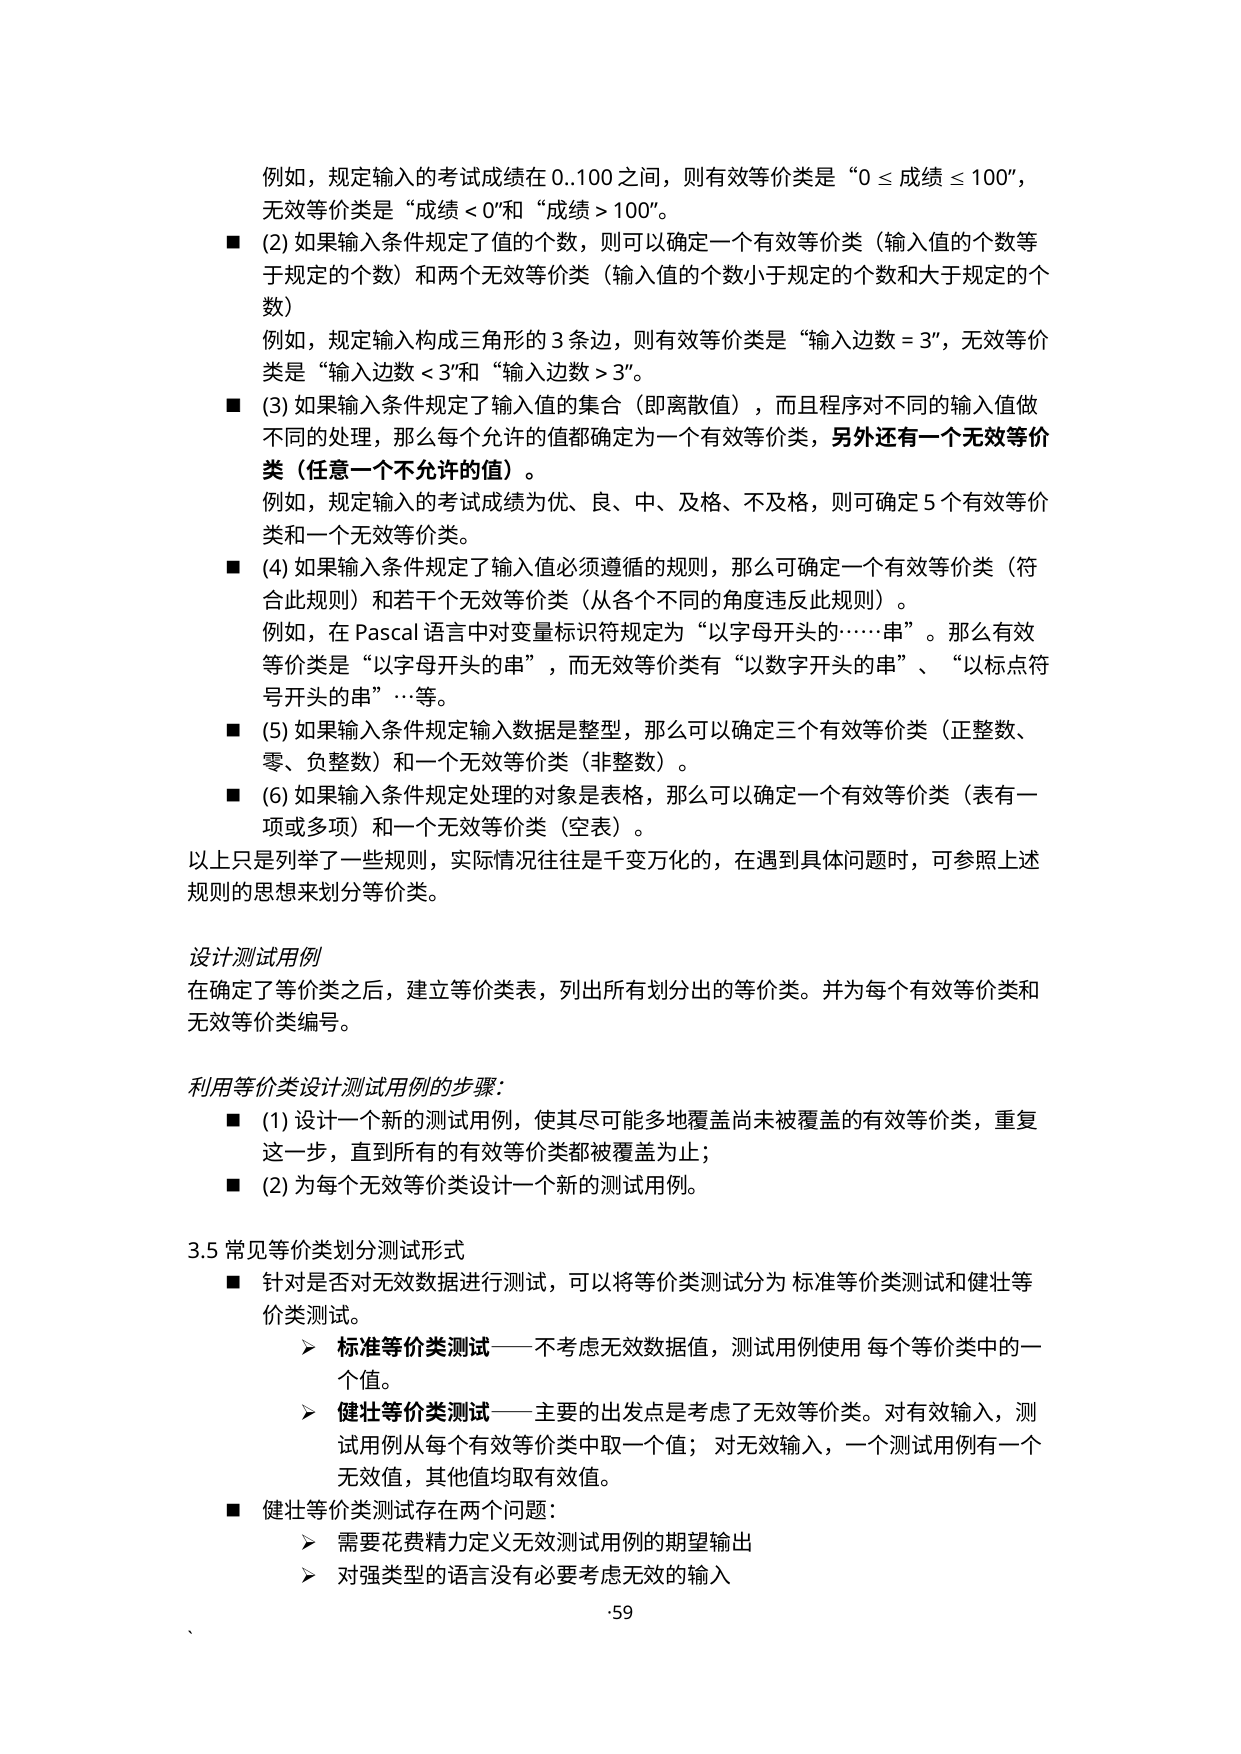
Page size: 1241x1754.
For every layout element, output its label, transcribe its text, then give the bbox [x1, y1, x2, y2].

list 对强类型的语言没有必要考虑无效的输入 [300, 1557, 1053, 1590]
text 以上只是列举了一些规则，实际情况往往是千变万化的，在遇到具体问题时，可参照上述规则的思想来划分等价类。 [187, 842, 1053, 907]
list (4) 如果输入条件规定了输入值必须遵循的规则，那么可确定一个有效等价类（符合此规则）和若干个无效等价类（从各个不同的角度违反此规则）。 [225, 550, 1053, 615]
list (1) 设计一个新的测试用例，使其尽可能多地覆盖尚未被覆盖的有效等价类，重复这一步，直到所有的有效等价类都被覆盖为止； [225, 1102, 1053, 1167]
text 例如，规定输入的考试成绩在0..100之间，则有效等价类是“0 成绩 100”，无效等价类是“成绩 0”和“成绩 100”。 [262, 160, 1053, 225]
text 例如，规定输入构成三角形的3条边，则有效等价类是“输入边数 = 3”，无效等价类是“输入边数 3”和“输入边数 3”。 [262, 322, 1053, 387]
text 例如，在Pascal语言中对变量标识符规定为“以字母开头的……串”。那么有效等价类是“以字母开头的串”，而无效等价类有“以数字开头的串”、“以标点符号开头的串”…等。 [262, 615, 1053, 712]
list 标准等价类测试——不考虑无效数据值，测试用例使用 每个等价类中的一个值。 [300, 1330, 1053, 1395]
list (5) 如果输入条件规定输入数据是整型，那么可以确定三个有效等价类（正整数、零、负整数）和一个无效等价类（非整数）。 [225, 712, 1053, 777]
text 3.5 常见等价类划分测试形式 [187, 1232, 1053, 1265]
text 利用等价类设计测试用例的步骤： [187, 1070, 1053, 1102]
text 设计测试用例 在确定了等价类之后，建立等价类表，列出所有划分出的等价类。并为每个有效等价类和无效等价类编号。 [187, 940, 1053, 1037]
list (2) 如果输入条件规定了值的个数，则可以确定一个有效等价类（输入值的个数等于规定的个数）和两个无效等价类（输入值的个数小于规定的个数和大于规定的个数） [225, 225, 1053, 322]
list 需要花费精力定义无效测试用例的期望输出 [300, 1525, 1053, 1557]
list 健壮等价类测试存在两个问题： [225, 1492, 1053, 1525]
list (6) 如果输入条件规定处理的对象是表格，那么可以确定一个有效等价类（表有一项或多项）和一个无效等价类（空表）。 [225, 777, 1053, 842]
list 健壮等价类测试——主要的出发点是考虑了无效等价类。对有效输入，测试用例从每个有效等价类中取一个值； 对无效输入，一个测试用例有一个无效值，其他值均取有效值。 [300, 1395, 1053, 1492]
text 例如，规定输入的考试成绩为优、良、中、及格、不及格，则可确定5个有效等价类和一个无效等价类。 [262, 485, 1053, 550]
list (3) 如果输入条件规定了输入值的集合（即离散值），而且程序对不同的输入值做不同的处理，那么每个允许的值都确定为一个有效等价类，另外还有一个无效等价类（任意一个不允许的值）。 [225, 387, 1053, 485]
list (2) 为每个无效等价类设计一个新的测试用例。 [225, 1167, 1053, 1200]
list 针对是否对无效数据进行测试，可以将等价类测试分为 标准等价类测试和健壮等价类测试。 [225, 1265, 1053, 1330]
